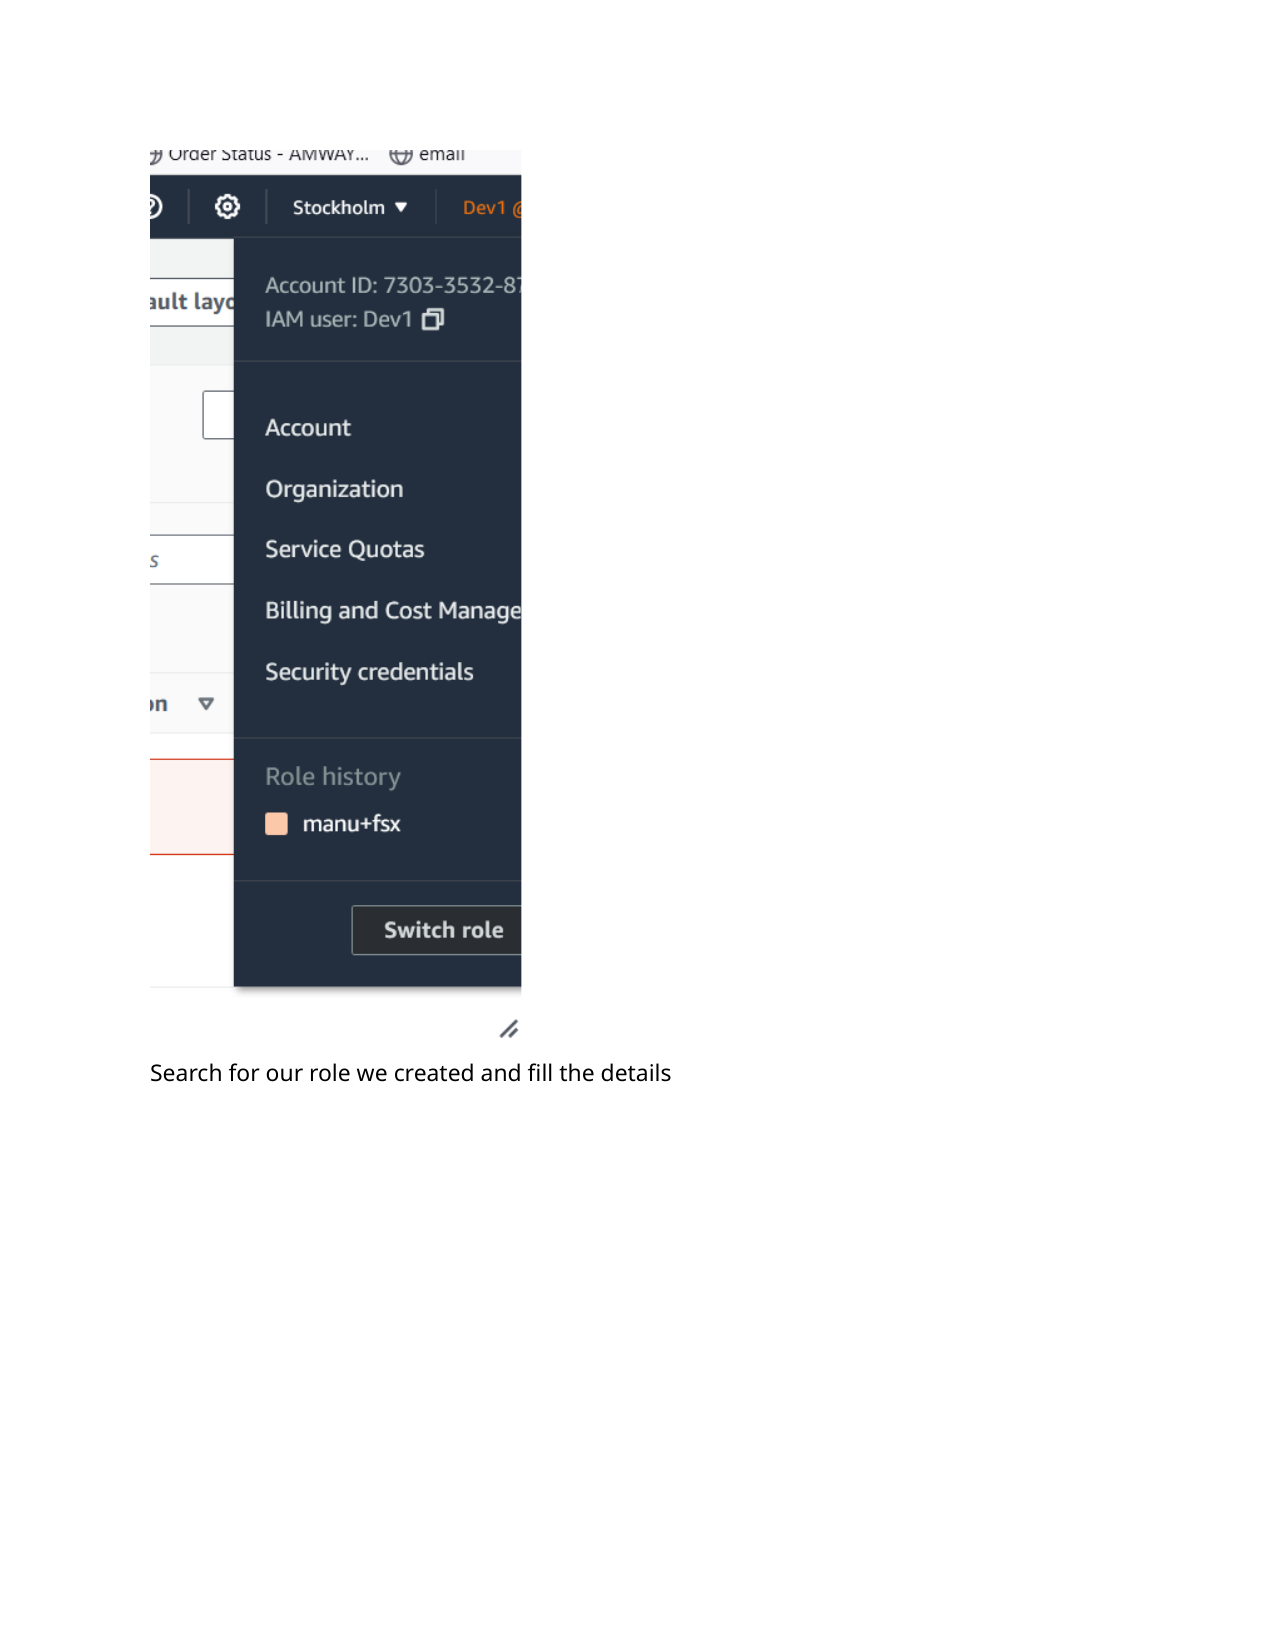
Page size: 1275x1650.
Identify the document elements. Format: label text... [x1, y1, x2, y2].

text Search for our role we created and fill the details [150, 1057, 1125, 1088]
picture [150, 150, 522, 1038]
